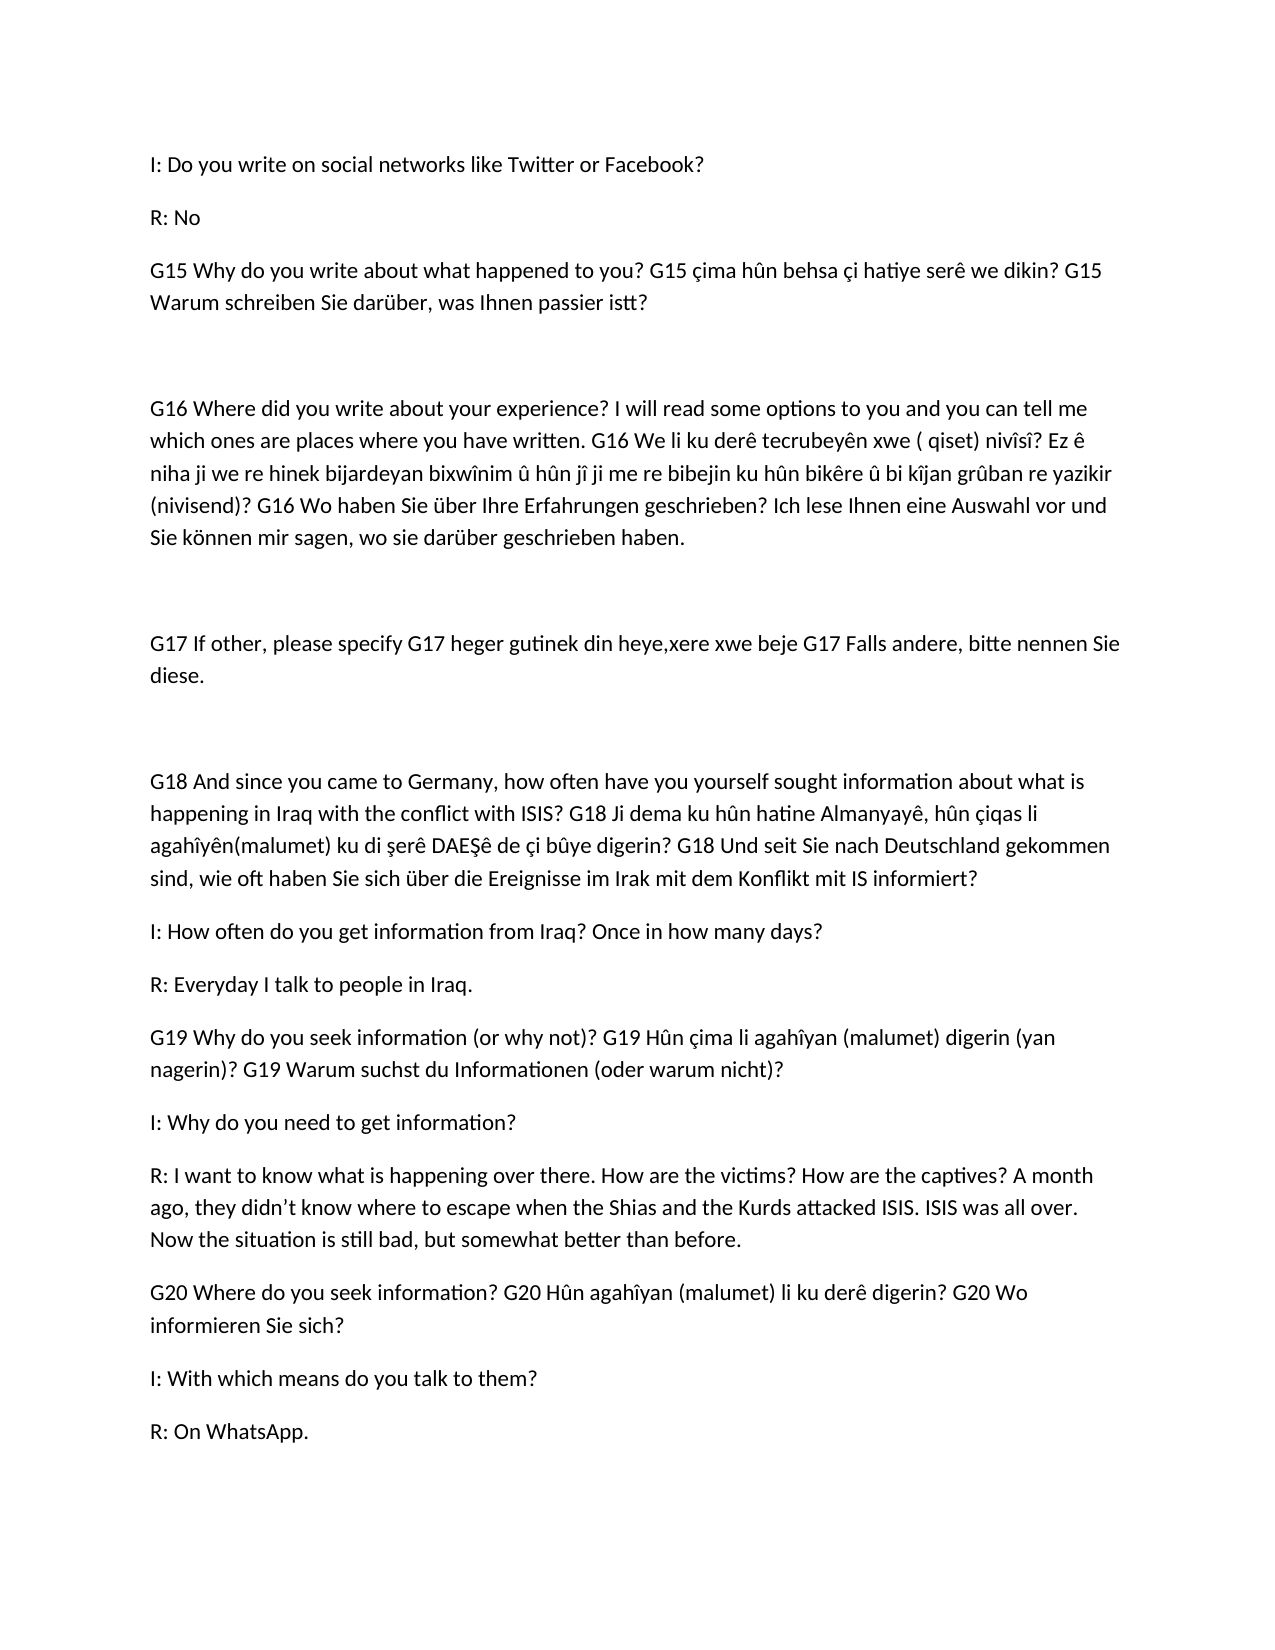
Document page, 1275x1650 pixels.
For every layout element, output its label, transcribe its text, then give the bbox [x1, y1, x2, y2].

text I: With which means do you talk to them? [150, 1364, 1125, 1392]
text R: I want to know what is happening over there. How are the victims? How are the captives? A month ago, they didn’t know where to escape when the Shias and the Kurds attacked ISIS. ISIS was all over. Now the situation is still bad, but somewhat better than before. [150, 1161, 1125, 1253]
text R: On WhatsApp. [150, 1417, 1125, 1445]
text G16 Where did you write about your experience? I will read some options to you and you can tell me which ones are places where you have written. G16 We li ku derê tecrubeyên xwe ( qiset) nivîsî? Ez ê niha ji we re hinek bijardeyan bixwînim û hûn jî ji me re bibejin ku hûn bikêre û bi kîjan grûban re yazikir (nivisend)? G16 Wo haben Sie über Ihre Erfahrungen geschrieben? Ich lese Ihnen eine Auswahl vor und Sie können mir sagen, wo sie darüber geschrieben haben. [150, 394, 1125, 551]
text I: Do you write on social networks like Twitter or Facebook? [150, 150, 1125, 178]
text G19 Why do you seek information (or why not)? G19 Hûn çima li agahîyan (malumet) digerin (yan nagerin)? G19 Warum suchst du Informationen (oder warum nicht)? [150, 1023, 1125, 1083]
text R: Everyday I talk to people in Iraq. [150, 970, 1125, 998]
text I: How often do you get information from Iraq? Once in how many days? [150, 917, 1125, 945]
text G17 If other, please specify G17 heger gutinek din heye,xere xwe beje G17 Falls andere, bitte nennen Sie diese. [150, 629, 1125, 689]
text G18 And since you came to Germany, how often have you yourself sought information about what is happening in Iraq with the conflict with ISIS? G18 Ji dema ku hûn hatine Almanyayê, hûn çiqas li agahîyên(malumet) ku di şerê DAEŞê de çi bûye digerin? G18 Und seit Sie nach Deutschland gekommen sind, wie oft haben Sie sich über die Ereignisse im Irak mit dem Konflikt mit IS informiert? [150, 767, 1125, 892]
text I: Why do you need to get information? [150, 1108, 1125, 1136]
text G15 Why do you write about what happened to you? G15 çima hûn behsa çi hatiye serê we dikin? G15 Warum schreiben Sie darüber, was Ihnen passier istt? [150, 256, 1125, 316]
text R: No [150, 203, 1125, 231]
text G20 Where do you seek information? G20 Hûn agahîyan (malumet) li ku derê digerin? G20 Wo informieren Sie sich? [150, 1278, 1125, 1339]
